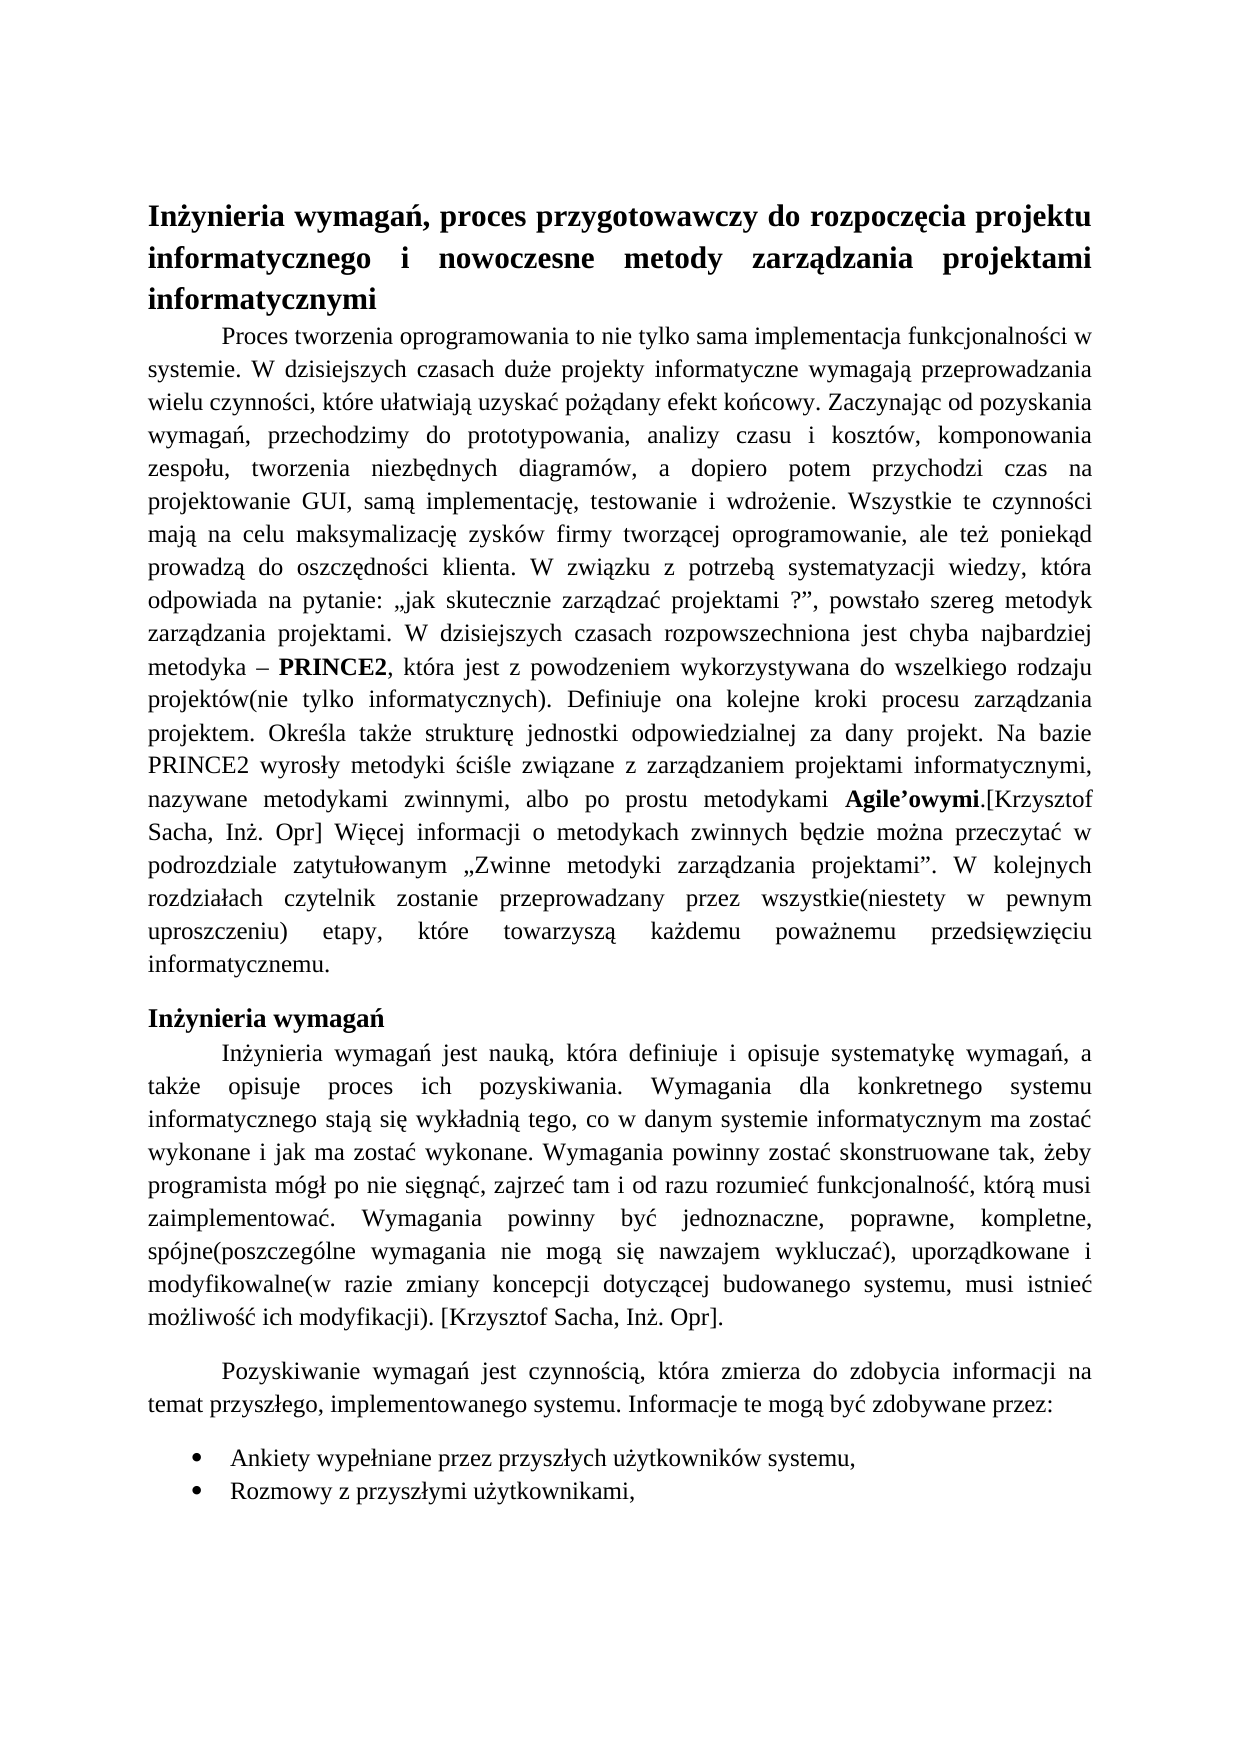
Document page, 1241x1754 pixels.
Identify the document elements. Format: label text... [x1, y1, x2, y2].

subtitle Inżynieria wymagań [148, 1003, 1093, 1034]
text Inżynieria wymagań jest nauką, która definiuje i opisuje systematykę wymagań, a także opisuje proces ich pozyskiwania. Wymagania dla konkretnego systemu informatycznego stają się wykładnią tego, co w danym systemie informatycznym ma zostać wykonane i jak ma zostać wykonane. Wymagania powinny zostać skonstruowane tak, żeby programista mógł po nie sięgnąć, zajrzeć tam i od razu rozumieć funkcjonalność, którą musi zaimplementować. Wymagania powinny być jednoznaczne, poprawne, kompletne, spójne(poszczególne wymagania nie mogą się nawzajem wykluczać), uporządkowane i modyfikowalne(w razie zmiany koncepcji dotyczącej budowanego systemu, musi istnieć możliwość ich modyfikacji). [Krzysztof Sacha, Inż. Opr]. [148, 1038, 1093, 1331]
list Ankiety wypełniane przez przyszłych użytkowników systemu, [192, 1443, 1093, 1472]
text Pozyskiwanie wymagań jest czynnością, która zmierza do zdobycia informacji na temat przyszłego, implementowanego systemu. Informacje te mogą być zdobywane przez: [148, 1356, 1093, 1418]
subtitle Inżynieria wymagań, proces przygotowawczy do rozpoczęcia projektu informatycznego i nowoczesne metody zarządzania projektami informatycznymi [148, 198, 1093, 316]
list Rozmowy z przyszłymi użytkownikami, [192, 1476, 1093, 1505]
text Proces tworzenia oprogramowania to nie tylko sama implementacja funkcjonalności w systemie. W dzisiejszych czasach duże projekty informatyczne wymagają przeprowadzania wielu czynności, które ułatwiają uzyskać pożądany efekt końcowy. Zaczynając od pozyskania wymagań, przechodzimy do prototypowania, analizy czasu i kosztów, komponowania zespołu, tworzenia niezbędnych diagramów, a dopiero potem przychodzi czas na projektowanie GUI, samą implementację, testowanie i wdrożenie. Wszystkie te czynności mają na celu maksymalizację zysków firmy tworzącej oprogramowanie, ale też poniekąd prowadzą do oszczędności klienta. W związku z potrzebą systematyzacji wiedzy, która odpowiada na pytanie: „jak skutecznie zarządzać projektami ?”, powstało szereg metodyk zarządzania projektami. W dzisiejszych czasach rozpowszechniona jest chyba najbardziej metodyka – PRINCE2, która jest z powodzeniem wykorzystywana do wszelkiego rodzaju projektów(nie tylko informatycznych). Definiuje ona kolejne kroki procesu zarządzania projektem. Określa także strukturę jednostki odpowiedzialnej za dany projekt. Na bazie PRINCE2 wyrosły metodyki ściśle związane z zarządzaniem projektami informatycznymi, nazywane metodykami zwinnymi, albo po prostu metodykami Agile’owymi.[Krzysztof Sacha, Inż. Opr] Więcej informacji o metodykach zwinnych będzie można przeczytać w podrozdziale zatytułowanym „Zwinne metodyki zarządzania projektami”. W kolejnych rozdziałach czytelnik zostanie przeprowadzany przez wszystkie(niestety w pewnym uproszczeniu) etapy, które towarzyszą każdemu poważnemu przedsięwzięciu informatycznemu. [148, 321, 1093, 977]
